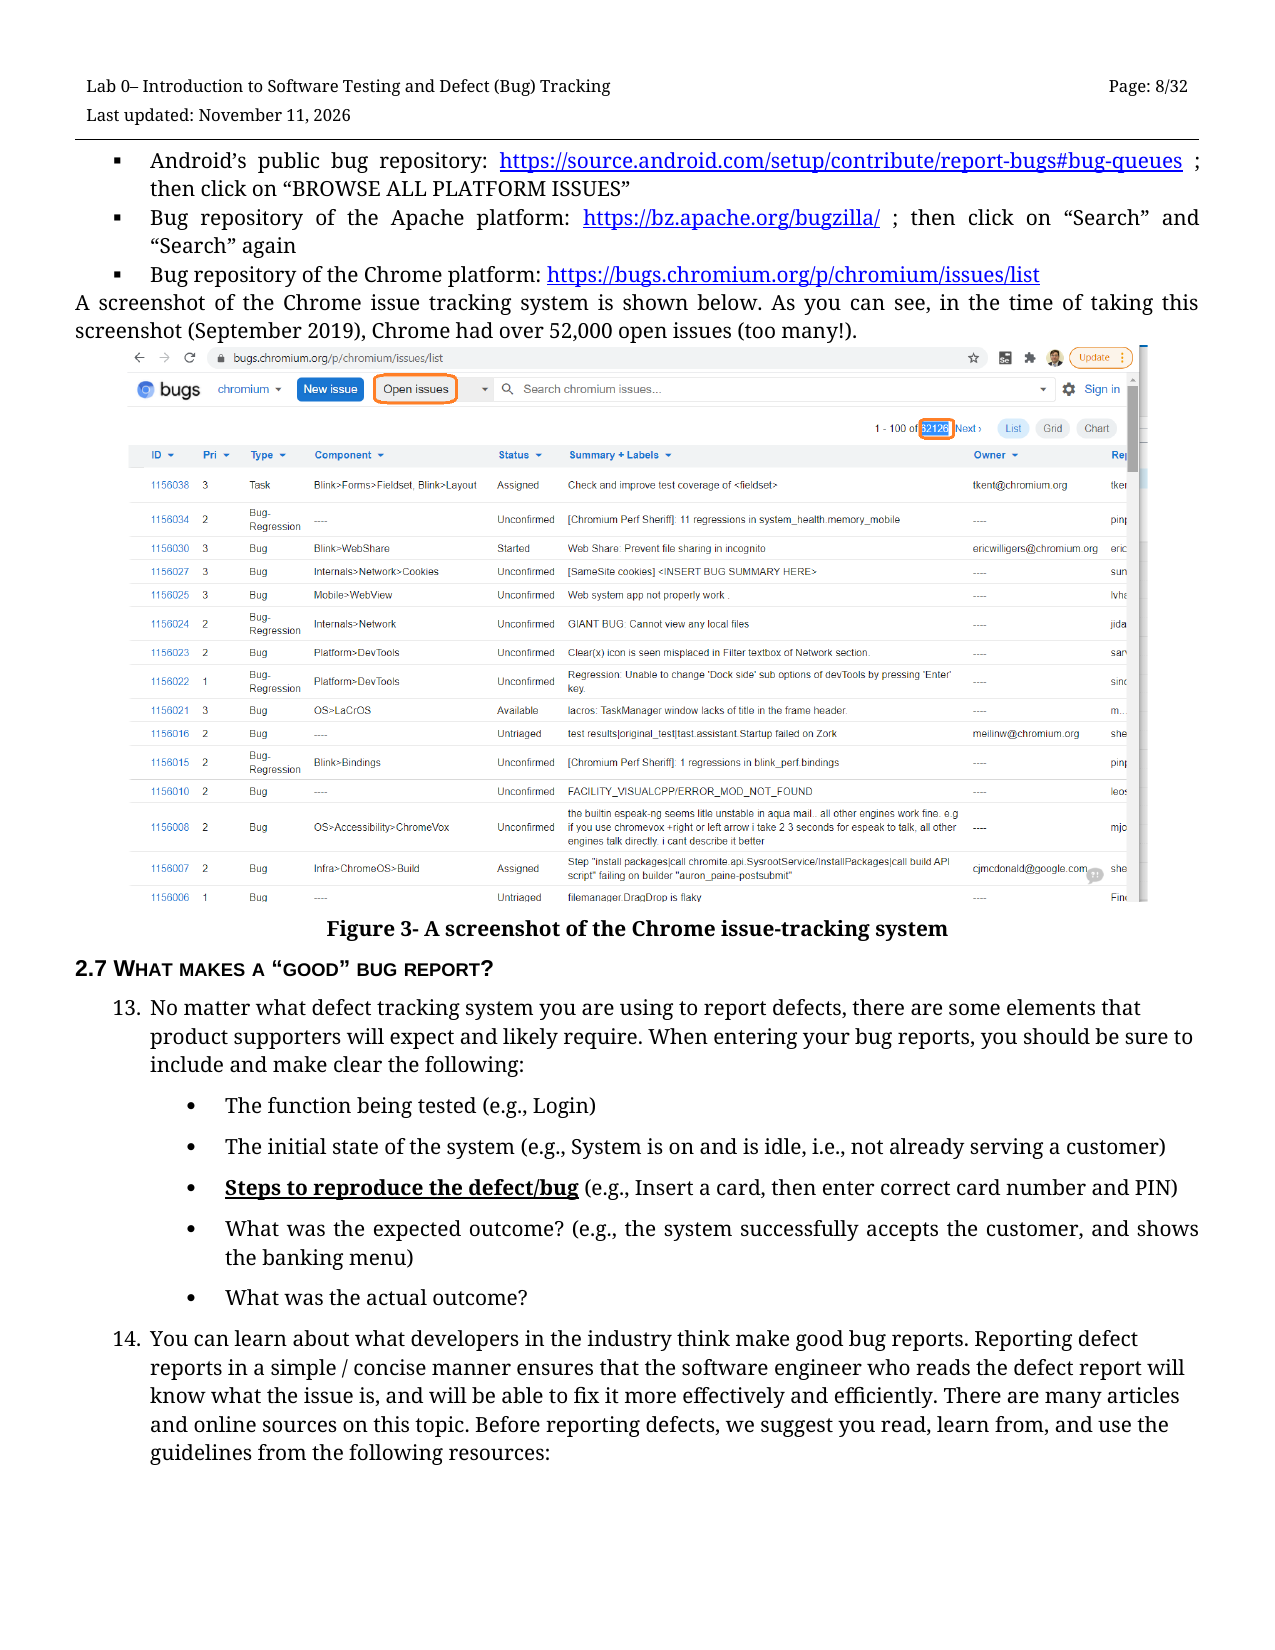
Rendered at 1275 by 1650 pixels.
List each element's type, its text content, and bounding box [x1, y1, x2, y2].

list The function being tested (e.g., Login) [187, 1091, 1200, 1120]
text Figure 3- A screenshot of the Chrome issue-tracking system [75, 914, 1200, 942]
list No matter what defect tracking system you are using to report defects, there are some elements that product supporters will expect and likely require. When entering your bug reports, you should be sure to include and make clear the following: [112, 993, 1200, 1079]
picture [127, 345, 1148, 902]
list What was the actual outcome? [187, 1283, 1200, 1312]
list You can learn about what developers in the industry think make good bug reports. Reporting defect reports in a simple / concise manner ensures that the software engineer who reads the defect report will know what the issue is, and will be able to fix it more effectively and efficiently. There are many articles and online sources on this topic. Before reporting defects, we suggest you read, learn from, and use the guidelines from the following resources: [112, 1324, 1200, 1467]
list Bug repository of the Chrome platform: https://bugs.chromium.org/p/chromium/issues/list [112, 260, 1200, 288]
text A screenshot of the Chrome issue tracking system is shown below. As you can see, in the time of taking this screenshot (September 2019), Chrome had over 52,000 open issues (too many!). [75, 288, 1200, 345]
list Android’s public bug repository: https://source.android.com/setup/contribute/report-bugs#bug-queues ; then click on “BROWSE ALL PLATFORM ISSUES” [112, 146, 1200, 203]
list The initial state of the system (e.g., System is on and is idle, i.e., not already serving a customer) [187, 1132, 1200, 1161]
subtitle What makes a “good” bug report? [75, 955, 1200, 981]
list Bug repository of the Apache platform: https://bz.apache.org/bugzilla/ ; then click on “Search” and “Search” again [112, 203, 1200, 260]
list Steps to reproduce the defect/bug (e.g., Insert a card, then enter correct card number and PIN) [187, 1173, 1200, 1202]
list What was the expected outcome? (e.g., the system successfully accepts the customer, and shows the banking menu) [187, 1214, 1200, 1271]
